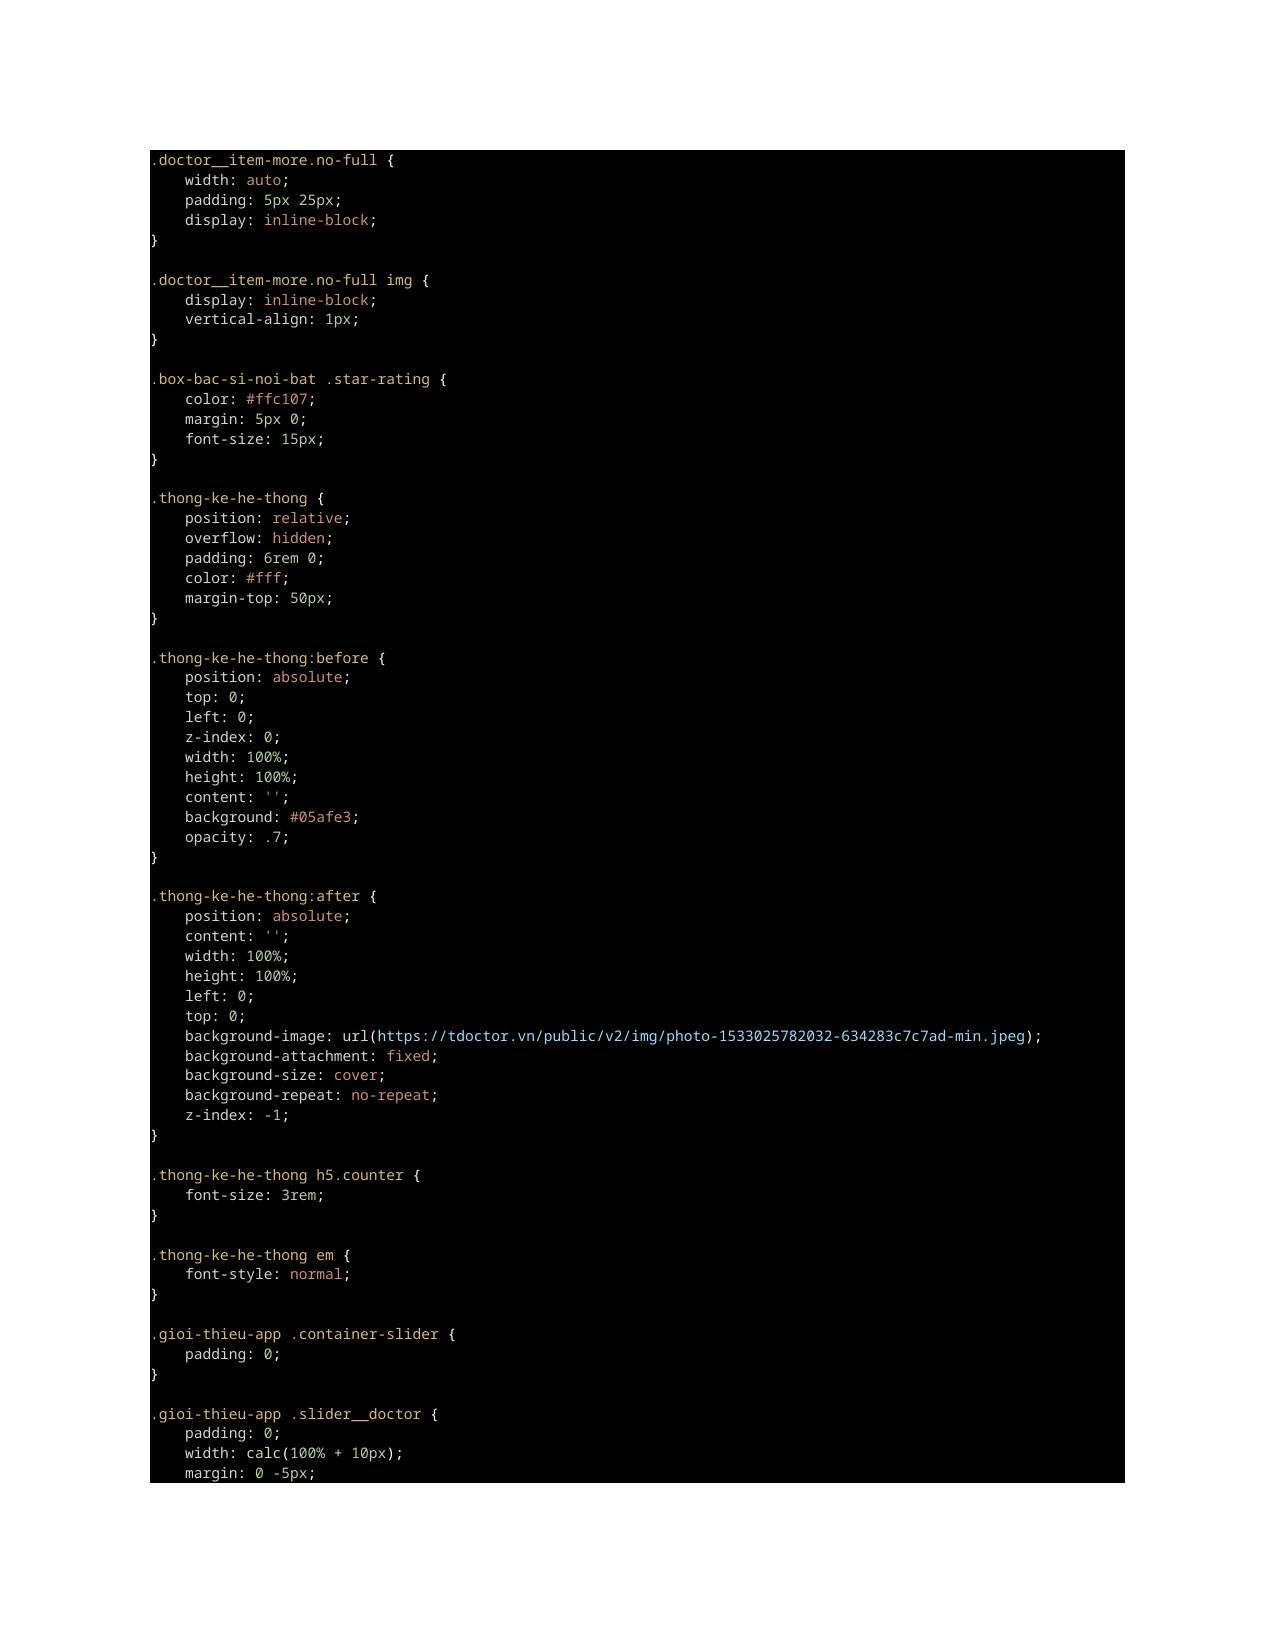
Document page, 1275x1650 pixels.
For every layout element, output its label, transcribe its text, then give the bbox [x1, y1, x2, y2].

text } [150, 229, 1125, 249]
text padding: 6rem 0; [150, 548, 1125, 568]
text content: ''; [150, 926, 1125, 946]
text } [150, 1204, 1125, 1224]
text position: relative; [150, 508, 1125, 528]
text vertical-align: 1px; [150, 309, 1125, 329]
text .doctor__item-more.no-full { [150, 150, 1125, 170]
text position: absolute; [150, 906, 1125, 926]
text color: #fff; [150, 568, 1125, 588]
text } [150, 448, 1125, 468]
text } [150, 846, 1125, 866]
text .gioi-thieu-app .slider__doctor { [150, 1403, 1125, 1423]
text .thong-ke-he-thong:after { [150, 886, 1125, 906]
text .thong-ke-he-thong:before { [150, 647, 1125, 667]
text overflow: hidden; [150, 528, 1125, 548]
text .thong-ke-he-thong em { [150, 1244, 1125, 1264]
text left: 0; [150, 707, 1125, 727]
text font-size: 3rem; [150, 1184, 1125, 1204]
text z-index: -1; [150, 1105, 1125, 1125]
text color: #ffc107; [150, 389, 1125, 409]
text height: 100%; [150, 767, 1125, 787]
text .gioi-thieu-app .container-slider { [150, 1324, 1125, 1344]
text display: inline-block; [150, 289, 1125, 309]
text opacity: .7; [150, 826, 1125, 846]
text width: 100%; [150, 946, 1125, 966]
text .thong-ke-he-thong { [150, 488, 1125, 508]
text background-size: cover; [150, 1065, 1125, 1085]
text background-attachment: fixed; [150, 1045, 1125, 1065]
text content: ''; [150, 787, 1125, 807]
text z-index: 0; [150, 727, 1125, 747]
text top: 0; [150, 1006, 1125, 1025]
text .thong-ke-he-thong h5.counter { [150, 1165, 1125, 1184]
text margin: 0 -5px; [150, 1463, 1125, 1483]
text position: absolute; [150, 667, 1125, 687]
text top: 0; [150, 687, 1125, 707]
text margin: 5px 0; [150, 409, 1125, 428]
text height: 100%; [150, 966, 1125, 986]
text font-style: normal; [150, 1264, 1125, 1284]
text left: 0; [150, 986, 1125, 1006]
text .box-bac-si-noi-bat .star-rating { [150, 369, 1125, 389]
text width: 100%; [150, 747, 1125, 767]
text background-repeat: no-repeat; [150, 1085, 1125, 1105]
text font-size: 15px; [150, 428, 1125, 448]
text padding: 5px 25px; [150, 190, 1125, 210]
text background-image: url(https://tdoctor.vn/public/v2/img/photo-1533025782032-634283c7c7ad-min.jpeg); [150, 1025, 1125, 1045]
text width: auto; [150, 170, 1125, 190]
text } [150, 1125, 1125, 1145]
text .doctor__item-more.no-full img { [150, 269, 1125, 289]
text display: inline-block; [150, 210, 1125, 229]
text margin-top: 50px; [150, 588, 1125, 608]
text padding: 0; [150, 1423, 1125, 1443]
text } [150, 1364, 1125, 1383]
text } [150, 608, 1125, 627]
text } [150, 1284, 1125, 1304]
text width: calc(100% + 10px); [150, 1443, 1125, 1463]
text } [150, 329, 1125, 349]
text background: #05afe3; [150, 807, 1125, 826]
text padding: 0; [150, 1344, 1125, 1364]
